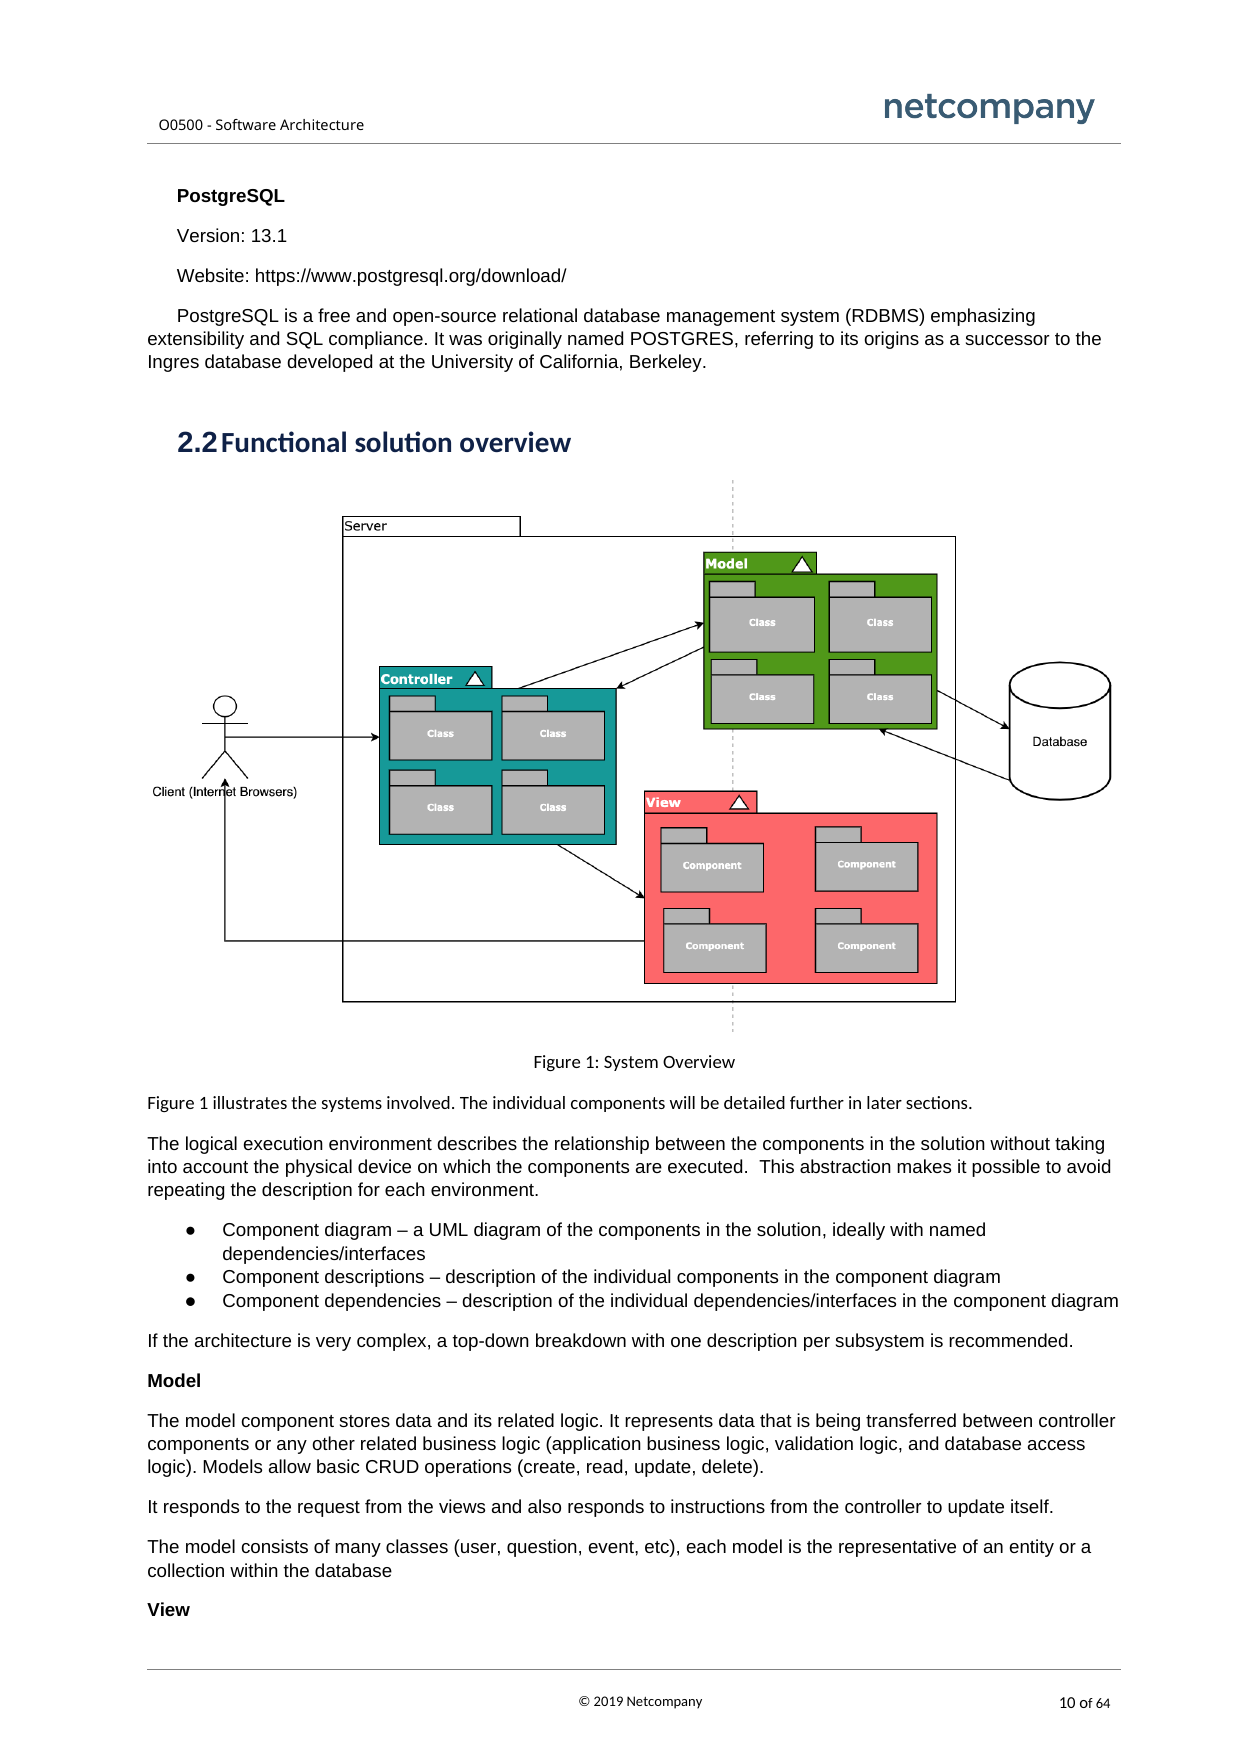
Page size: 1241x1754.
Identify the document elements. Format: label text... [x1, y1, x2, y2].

text Figure 1: System Overview [147, 1050, 1121, 1073]
list Component diagram – a UML diagram of the components in the solution, ideally with named dependencies/interfaces [184, 1219, 1121, 1264]
text Website: https://www.postgresql.org/download/ [147, 265, 1121, 286]
text Model [147, 1370, 1121, 1392]
text Version: 13.1 [147, 225, 1121, 246]
text It responds to the request from the views and also responds to instructions from the controller to update itself. [147, 1496, 1121, 1518]
subtitle Functional solution overview [177, 424, 1121, 460]
text Figure 1 illustrates the systems involved. The individual components will be detailed further in later sections. [147, 1091, 1121, 1114]
text PostgreSQL [147, 185, 1121, 207]
list Component dependencies – description of the individual dependencies/interfaces in the component diagram [184, 1289, 1121, 1312]
text The model component stores data and its related logic. It represents data that is being transferred between controller components or any other related business logic (application business logic, validation logic, and database access logic). Models allow basic CRUD operations (create, read, update, delete). [147, 1410, 1121, 1478]
text The logical execution environment describes the relationship between the components in the solution without taking into account the physical device on which the components are executed. This abstraction makes it possible to avoid repeating the description for each environment. [147, 1133, 1121, 1201]
text View [147, 1599, 1121, 1621]
text PostgreSQL is a free and open-source relational database management system (RDBMS) emphasizing extensibility and SQL compliance. It was originally named POSTGRES, referring to its origins as a successor to the Ingres database developed at the University of California, Berkeley. [147, 305, 1121, 373]
text The model consists of many classes (user, question, event, etc), each model is the representative of an entity or a collection within the database [147, 1536, 1121, 1581]
picture [147, 479, 1122, 1032]
text If the architecture is very complex, a top-down breakdown with one description per subsystem is recommended. [147, 1330, 1121, 1352]
list Component descriptions – description of the individual components in the component diagram [184, 1266, 1121, 1287]
picture [867, 84, 1112, 132]
